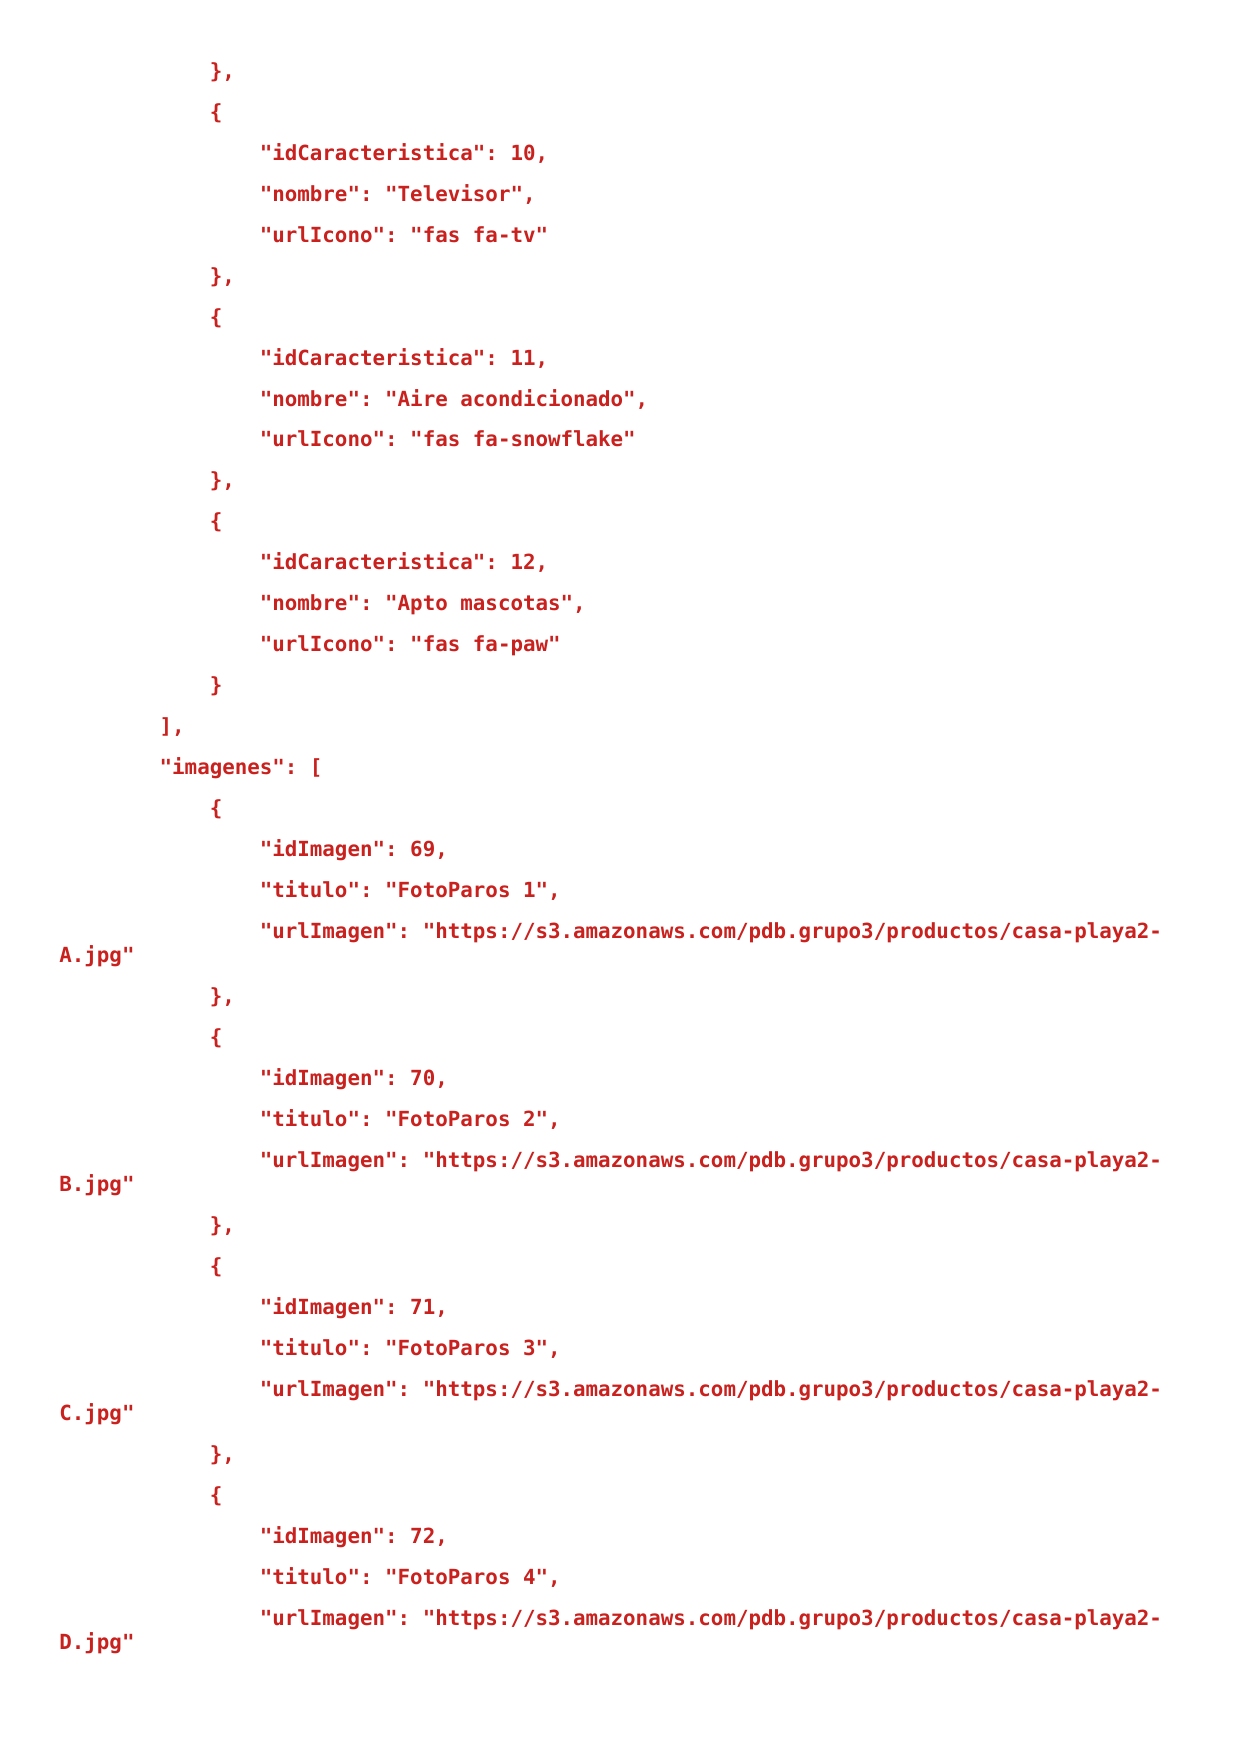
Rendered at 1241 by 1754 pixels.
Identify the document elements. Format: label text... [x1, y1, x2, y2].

text ], [59, 714, 1181, 738]
text "nombre": "Televisor", [59, 182, 1181, 206]
text "urlImagen": "https://s3.amazonaws.com/pdb.grupo3/productos/casa-playa2-D.jpg" [59, 1606, 1181, 1654]
text }, [59, 468, 1181, 493]
text "idImagen": 70, [59, 1066, 1181, 1090]
text "urlImagen": "https://s3.amazonaws.com/pdb.grupo3/productos/casa-playa2-B.jpg" [59, 1148, 1181, 1196]
text { [59, 100, 1181, 124]
text }, [59, 1442, 1181, 1466]
text "idCaracteristica": 10, [59, 141, 1181, 165]
text "urlIcono": "fas fa-snowflake" [59, 427, 1181, 452]
text { [59, 1025, 1181, 1049]
text "idImagen": 69, [59, 837, 1181, 861]
text "imagenes": [ [59, 755, 1181, 779]
text "titulo": "FotoParos 2", [59, 1107, 1181, 1131]
text { [59, 1254, 1181, 1278]
text "idCaracteristica": 12, [59, 550, 1181, 574]
text "urlIcono": "fas fa-tv" [59, 223, 1181, 247]
text "titulo": "FotoParos 3", [59, 1336, 1181, 1360]
text "titulo": "FotoParos 4", [59, 1565, 1181, 1589]
text { [59, 305, 1181, 329]
text "urlImagen": "https://s3.amazonaws.com/pdb.grupo3/productos/casa-playa2-A.jpg" [59, 919, 1181, 967]
text }, [59, 1213, 1181, 1237]
text { [59, 1483, 1181, 1507]
text "nombre": "Aire acondicionado", [59, 387, 1181, 411]
text "idImagen": 72, [59, 1524, 1181, 1548]
text { [59, 796, 1181, 820]
text }, [59, 984, 1181, 1008]
text "idCaracteristica": 11, [59, 346, 1181, 370]
text { [59, 509, 1181, 534]
text }, [59, 264, 1181, 288]
text "titulo": "FotoParos 1", [59, 878, 1181, 902]
text "urlImagen": "https://s3.amazonaws.com/pdb.grupo3/productos/casa-playa2-C.jpg" [59, 1377, 1181, 1425]
text }, [59, 59, 1181, 83]
text "nombre": "Apto mascotas", [59, 591, 1181, 616]
text "urlIcono": "fas fa-paw" [59, 632, 1181, 656]
text } [59, 673, 1181, 697]
text "idImagen": 71, [59, 1295, 1181, 1319]
